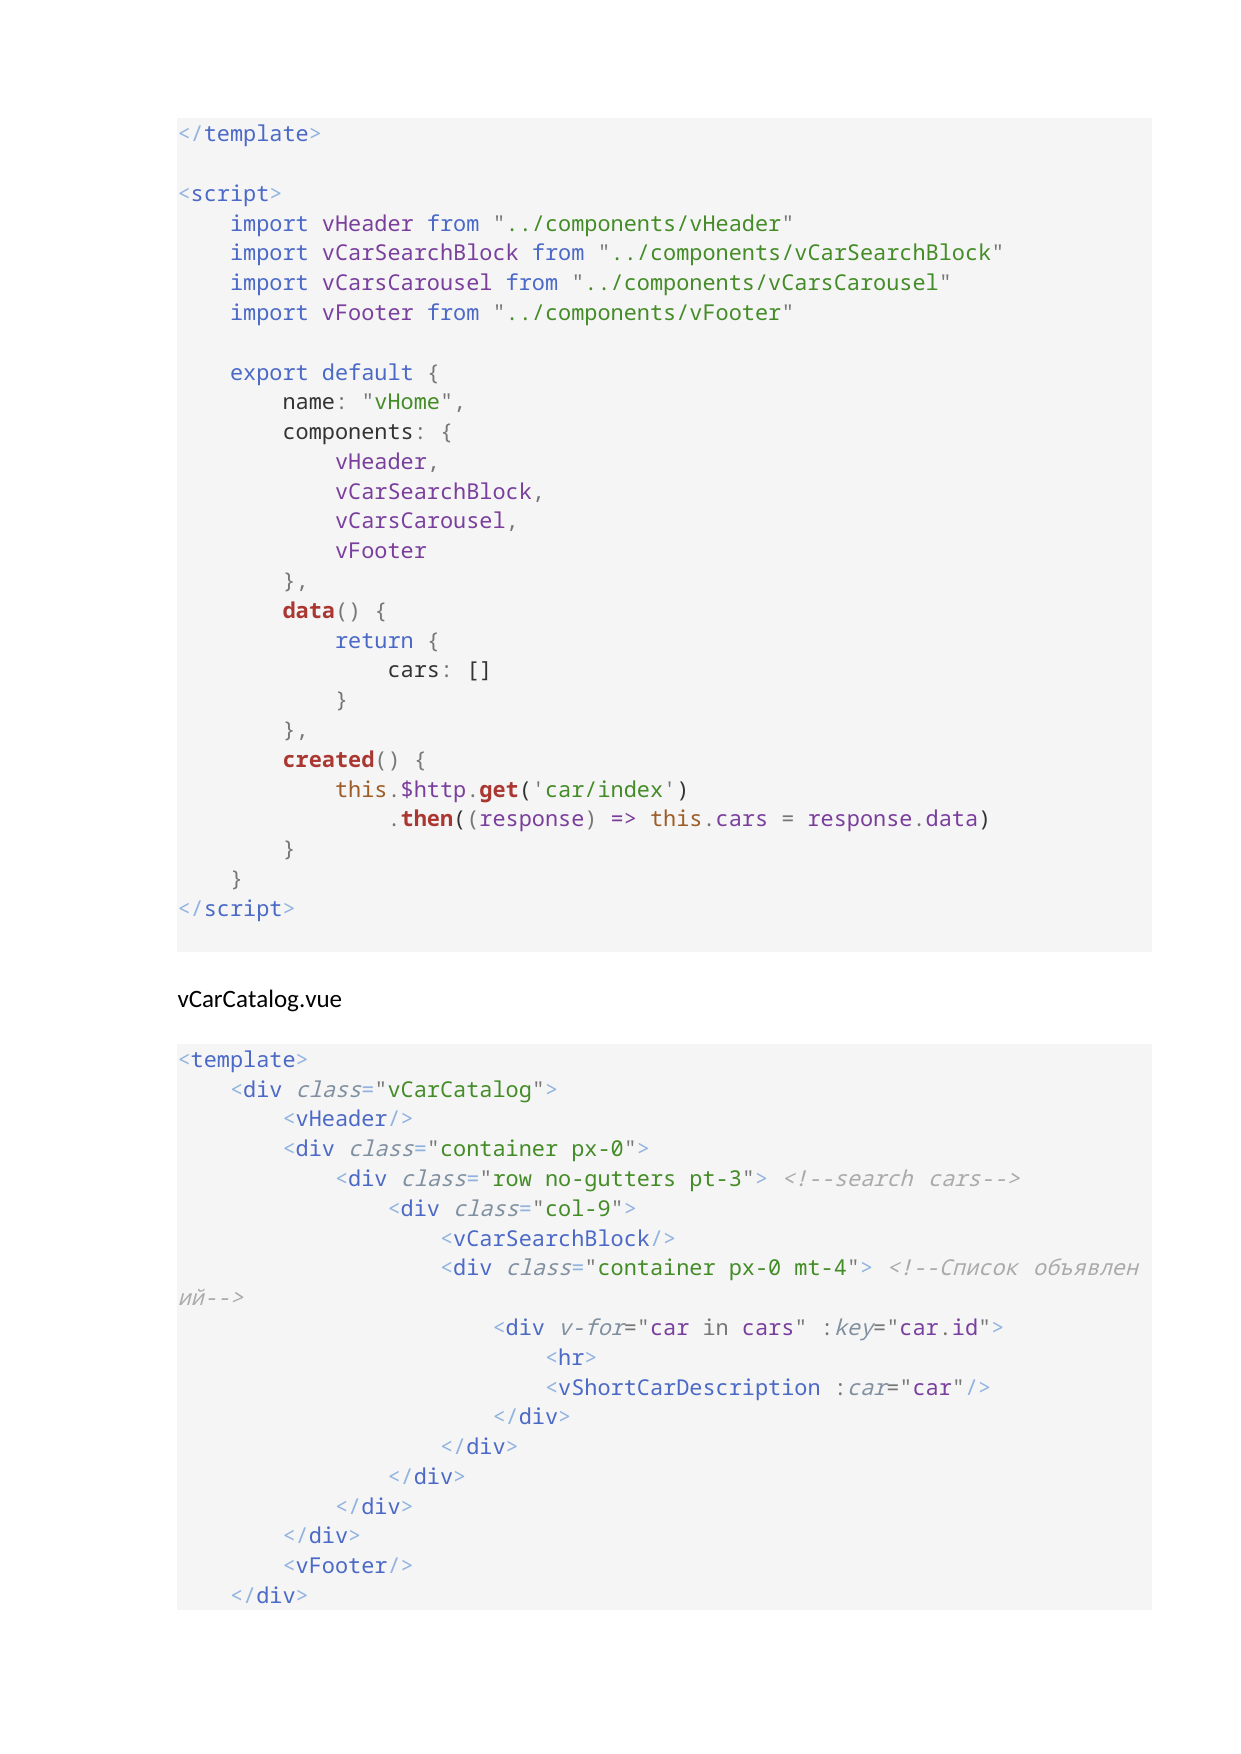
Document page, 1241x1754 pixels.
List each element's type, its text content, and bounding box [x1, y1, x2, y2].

text import vFooter from "../components/vFooter" [177, 297, 1152, 327]
text import vCarsCarousel from "../components/vCarsCarousel" [177, 267, 1152, 297]
text } [177, 684, 1152, 714]
text <div class="col-9"> [177, 1193, 1152, 1223]
text <vShortCarDescription :car="car"/> [177, 1372, 1152, 1401]
text data() { [177, 595, 1152, 624]
text } [177, 863, 1152, 893]
text components: { [177, 416, 1152, 446]
text cars: [] [177, 654, 1152, 684]
text </div> [177, 1401, 1152, 1431]
text <div v-for="car in cars" :key="car.id"> [177, 1312, 1152, 1342]
text vCarCatalog.vue [177, 983, 1152, 1013]
text </div> [177, 1431, 1152, 1461]
text name: "vHome", [177, 386, 1152, 416]
text <div class="container px-0 mt-4"> <!--Список объявлений--> [177, 1252, 1152, 1312]
text }, [177, 565, 1152, 595]
text import vCarSearchBlock from "../components/vCarSearchBlock" [177, 237, 1152, 267]
text import vHeader from "../components/vHeader" [177, 207, 1152, 237]
text </div> [177, 1491, 1152, 1521]
text </template> [177, 118, 1152, 148]
text vHeader, [177, 446, 1152, 476]
text .then((response) => this.cars = response.data) [177, 803, 1152, 833]
text return { [177, 624, 1152, 654]
text export default { [177, 356, 1152, 386]
text <hr> [177, 1342, 1152, 1372]
text }, [177, 714, 1152, 744]
text <div class="row no-gutters pt-3"> <!--search cars--> [177, 1163, 1152, 1193]
text <vHeader/> [177, 1103, 1152, 1133]
text <vFooter/> [177, 1550, 1152, 1580]
text this.$http.get('car/index') [177, 773, 1152, 803]
text </div> [177, 1461, 1152, 1491]
text <script> [177, 178, 1152, 207]
text </div> [177, 1521, 1152, 1550]
text vFooter [177, 535, 1152, 565]
text created() { [177, 744, 1152, 773]
text <div class="vCarCatalog"> [177, 1074, 1152, 1103]
text } [177, 833, 1152, 863]
text vCarSearchBlock, [177, 476, 1152, 505]
text <template> [177, 1044, 1152, 1074]
text <vCarSearchBlock/> [177, 1223, 1152, 1252]
text <div class="container px-0"> [177, 1133, 1152, 1163]
text </div> [177, 1580, 1152, 1610]
text vCarsCarousel, [177, 505, 1152, 535]
text </script> [177, 893, 1152, 922]
